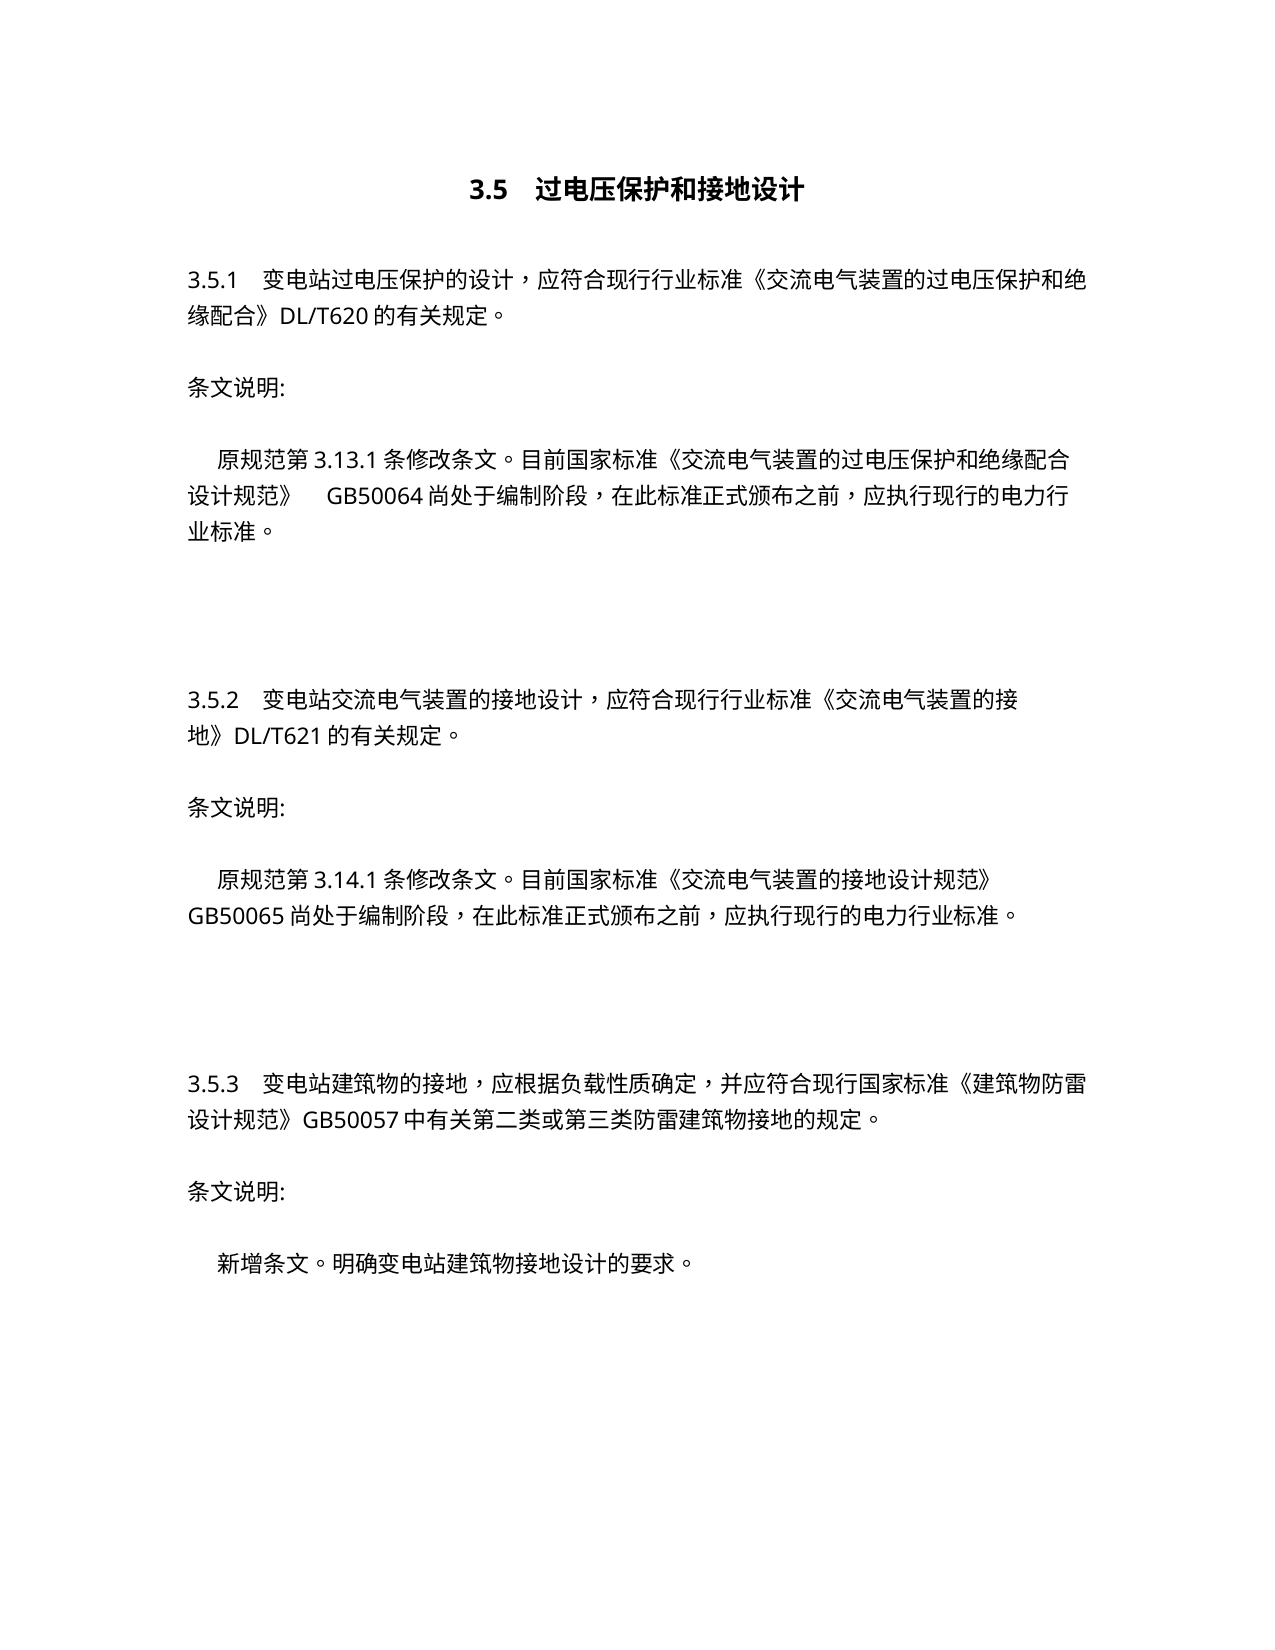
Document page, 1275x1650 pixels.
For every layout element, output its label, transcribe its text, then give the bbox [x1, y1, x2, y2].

subtitle 3.5 过电压保护和接地设计 [187, 171, 1087, 208]
text 3.5.1 变电站过电压保护的设计，应符合现行行业标准《交流电气装置的过电压保护和绝缘配合》DL/T620的有关规定。 条文说明: 原规范第3.13.1条修改条文。目前国家标准《交流电气装置的过电压保护和绝缘配合设计规范》 GB50064尚处于编制阶段，在此标准正式颁布之前，应执行现行的电力行业标准。 [187, 264, 1087, 547]
text 3.5.2 变电站交流电气装置的接地设计，应符合现行行业标准《交流电气装置的接地》DL/T621的有关规定。 条文说明: 原规范第3.14.1条修改条文。目前国家标准《交流电气装置的接地设计规范》 GB50065尚处于编制阶段，在此标准正式颁布之前，应执行现行的电力行业标准。 [187, 684, 1087, 931]
text 3.5.3 变电站建筑物的接地，应根据负载性质确定，并应符合现行国家标准《建筑物防雷设计规范》GB50057中有关第二类或第三类防雷建筑物接地的规定。 条文说明: 新增条文。明确变电站建筑物接地设计的要求。 [187, 1068, 1087, 1279]
